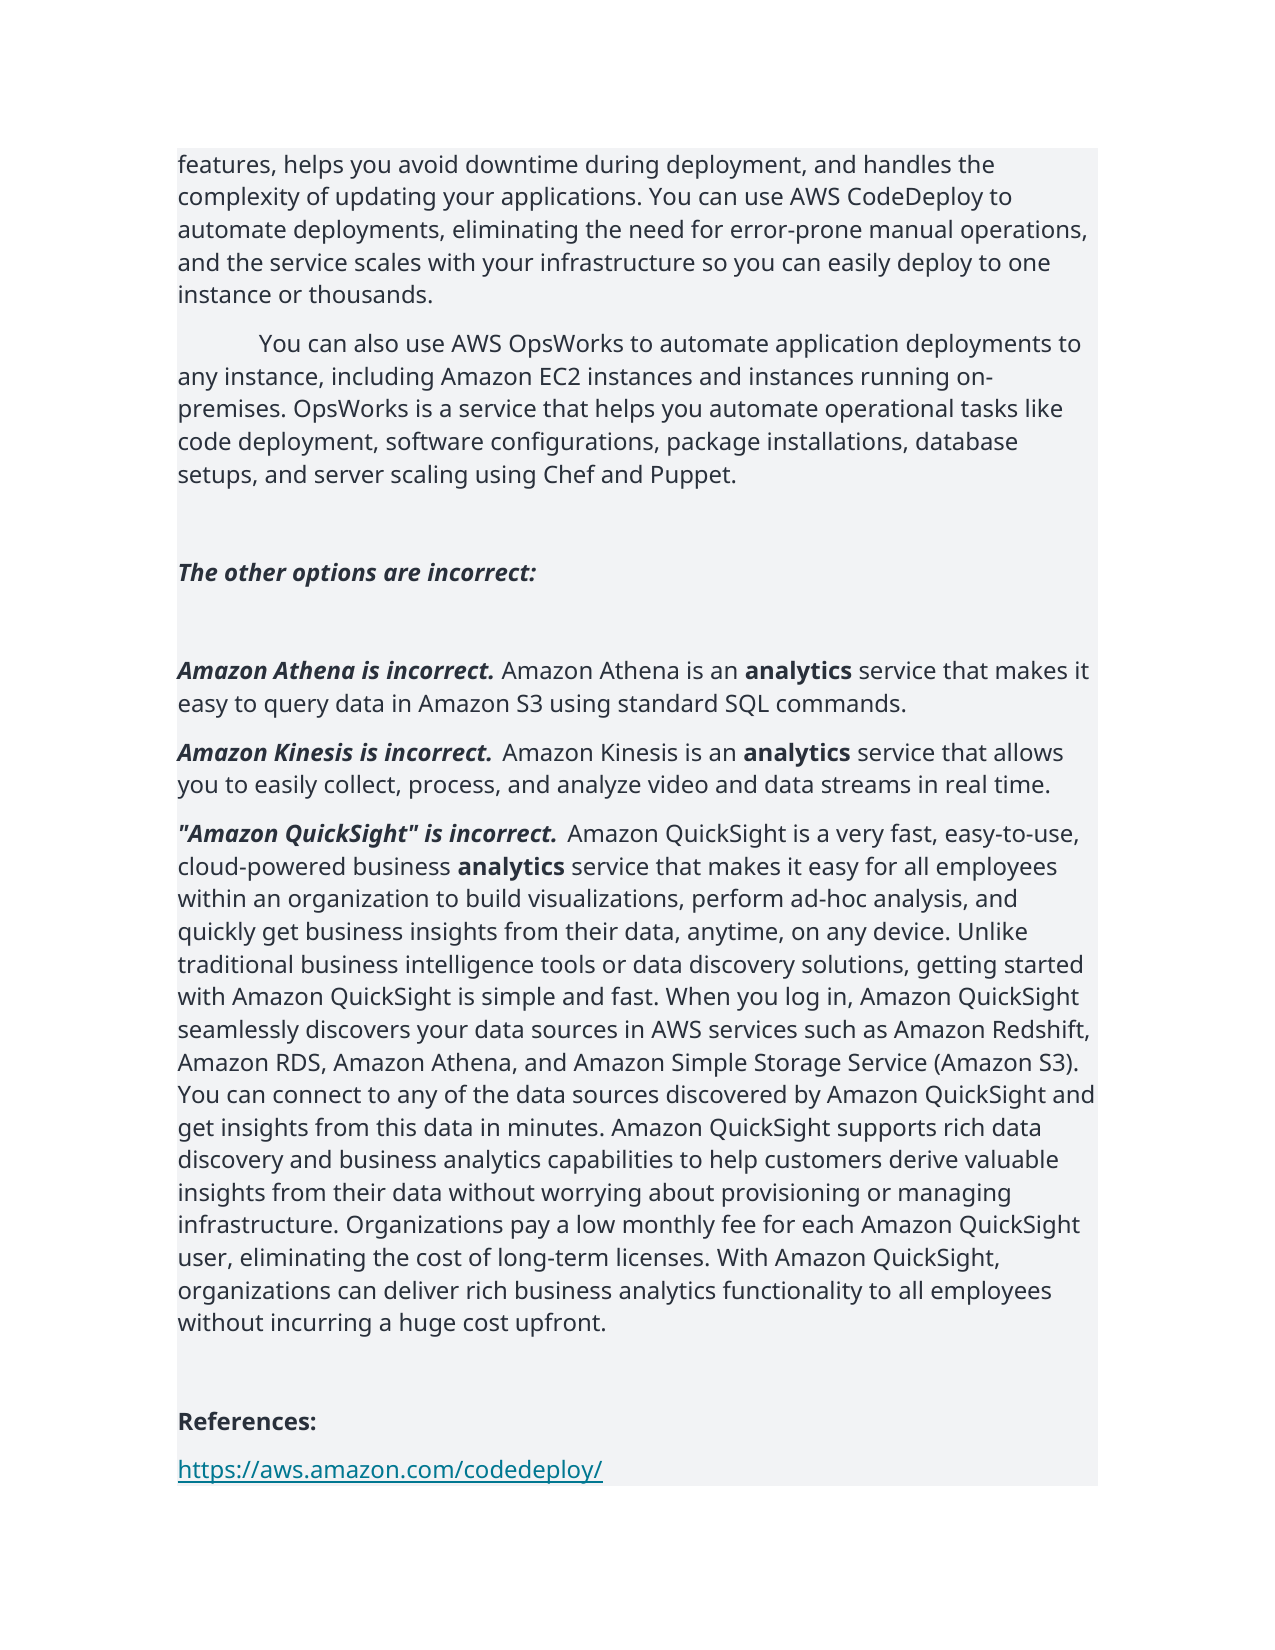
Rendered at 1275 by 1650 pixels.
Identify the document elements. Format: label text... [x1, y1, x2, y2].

text References: [177, 1404, 1098, 1437]
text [177, 148, 1098, 311]
text Amazon Athena is incorrect. Amazon Athena is an analytics service that makes it easy to query data in Amazon S3 using standard SQL commands. [177, 654, 1098, 719]
text You can also use AWS OpsWorks to automate application deployments to any instance, including Amazon EC2 instances and instances running on-premises. OpsWorks is a service that helps you automate operational tasks like code deployment, software configurations, package installations, database setups, and server scaling using Chef and Puppet. [177, 327, 1098, 490]
text Amazon Kinesis is incorrect. Amazon Kinesis is an analytics service that allows you to easily collect, process, and analyze video and data streams in real time. [177, 735, 1098, 801]
text The other options are incorrect: [177, 556, 1098, 588]
text https://aws.amazon.com/codedeploy/ [177, 1453, 1098, 1486]
text "Amazon QuickSight" is incorrect. Amazon QuickSight is a very fast, easy-to-use, cloud-powered business analytics service that makes it easy for all employees within an organization to build visualizations, perform ad-hoc analysis, and quickly get business insights from their data, anytime, on any device. Unlike traditional business intelligence tools or data discovery solutions, getting started with Amazon QuickSight is simple and fast. When you log in, Amazon QuickSight seamlessly discovers your data sources in AWS services such as Amazon Redshift, Amazon RDS, Amazon Athena, and Amazon Simple Storage Service (Amazon S3). You can connect to any of the data sources discovered by Amazon QuickSight and get insights from this data in minutes. Amazon QuickSight supports rich data discovery and business analytics capabilities to help customers derive valuable insights from their data without worrying about provisioning or managing infrastructure. Organizations pay a low monthly fee for each Amazon QuickSight user, eliminating the cost of long-term licenses. With Amazon QuickSight, organizations can deliver rich business analytics functionality to all employees without incurring a huge cost upfront. [177, 817, 1098, 1339]
